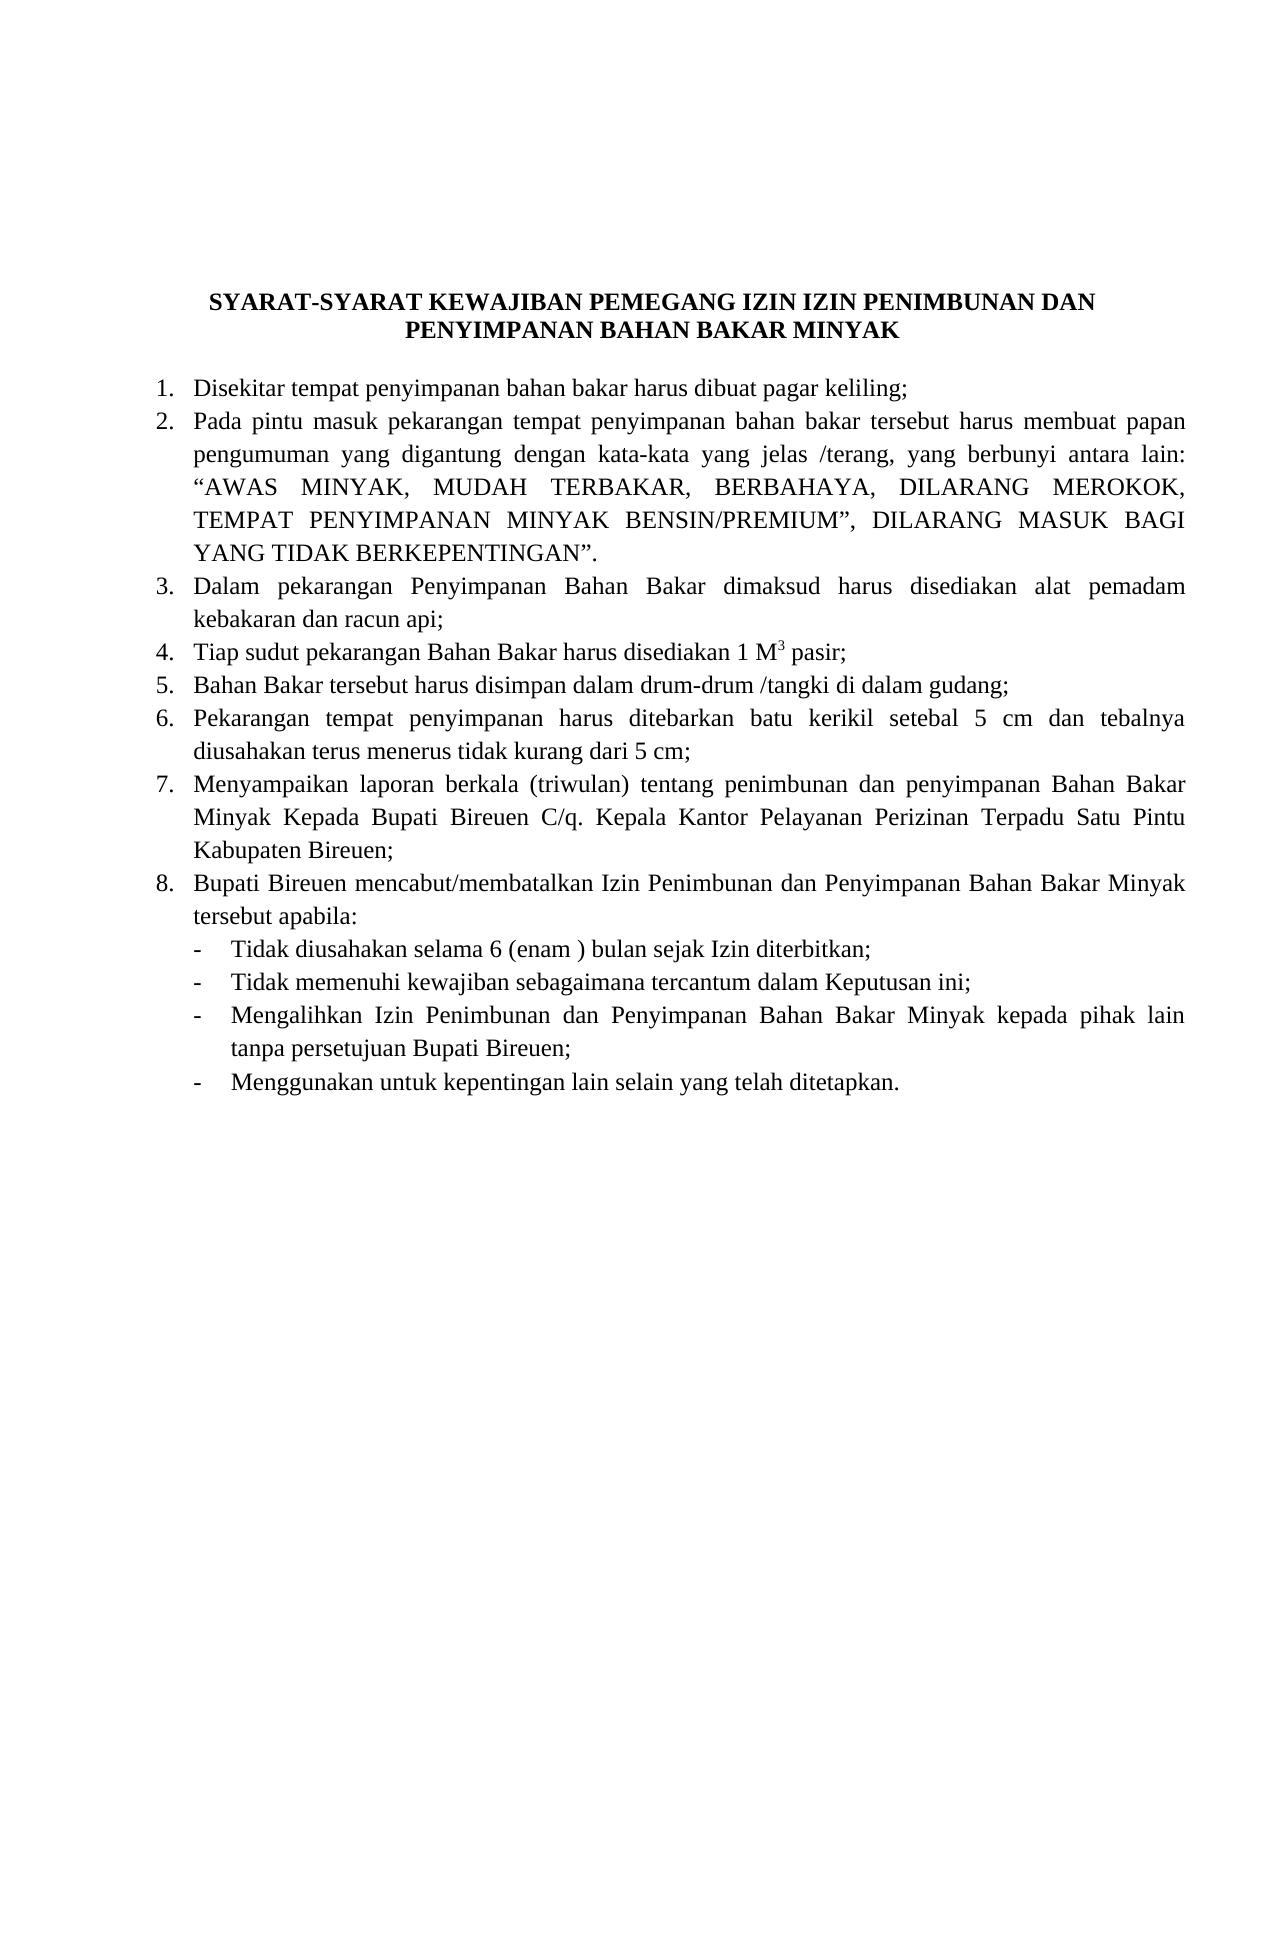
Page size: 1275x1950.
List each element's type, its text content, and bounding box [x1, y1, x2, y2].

list Dalam pekarangan Penyimpanan Bahan Bakar dimaksud harus disediakan alat pemadam kebakaran dan racun api; [156, 571, 1186, 633]
list Menggunakan untuk kepentingan lain selain yang telah ditetapkan. [193, 1067, 1186, 1095]
list Bupati Bireuen mencabut/membatalkan Izin Penimbunan dan Penyimpanan Bahan Bakar Minyak tersebut apabila: [156, 868, 1186, 930]
list Pekarangan tempat penyimpanan harus ditebarkan batu kerikil setebal 5 cm dan tebalnya diusahakan terus menerus tidak kurang dari 5 cm; [156, 703, 1186, 765]
list Bahan Bakar tersebut harus disimpan dalam drum-drum /tangki di dalam gudang; [156, 670, 1186, 699]
list Tiap sudut pekarangan Bahan Bakar harus disediakan 1 M3 pasir; [156, 637, 1186, 666]
list Disekitar tempat penyimpanan bahan bakar harus dibuat pagar keliling; [156, 373, 1186, 402]
list Tidak diusahakan selama 6 (enam ) bulan sejak Izin diterbitkan; [193, 934, 1186, 963]
list Tidak memenuhi kewajiban sebagaimana tercantum dalam Keputusan ini; [193, 967, 1186, 996]
text SYARAT-SYARAT KEWAJIBAN PEMEGANG IZIN IZIN PENIMBUNAN DAN PENYIMPANAN BAHAN BAKAR MINYAK [118, 287, 1186, 344]
list Mengalihkan Izin Penimbunan dan Penyimpanan Bahan Bakar Minyak kepada pihak lain tanpa persetujuan Bupati Bireuen; [193, 1001, 1186, 1062]
list Pada pintu masuk pekarangan tempat penyimpanan bahan bakar tersebut harus membuat papan pengumuman yang digantung dengan kata-kata yang jelas /terang, yang berbunyi antara lain: “AWAS MINYAK, MUDAH TERBAKAR, BERBAHAYA, DILARANG MEROKOK, TEMPAT PENYIMPANAN MINYAK BENSIN/PREMIUM”, DILARANG MASUK BAGI YANG TIDAK BERKEPENTINGAN”. [156, 406, 1186, 567]
list Menyampaikan laporan berkala (triwulan) tentang penimbunan dan penyimpanan Bahan Bakar Minyak Kepada Bupati Bireuen C/q. Kepala Kantor Pelayanan Perizinan Terpadu Satu Pintu Kabupaten Bireuen; [156, 769, 1186, 864]
